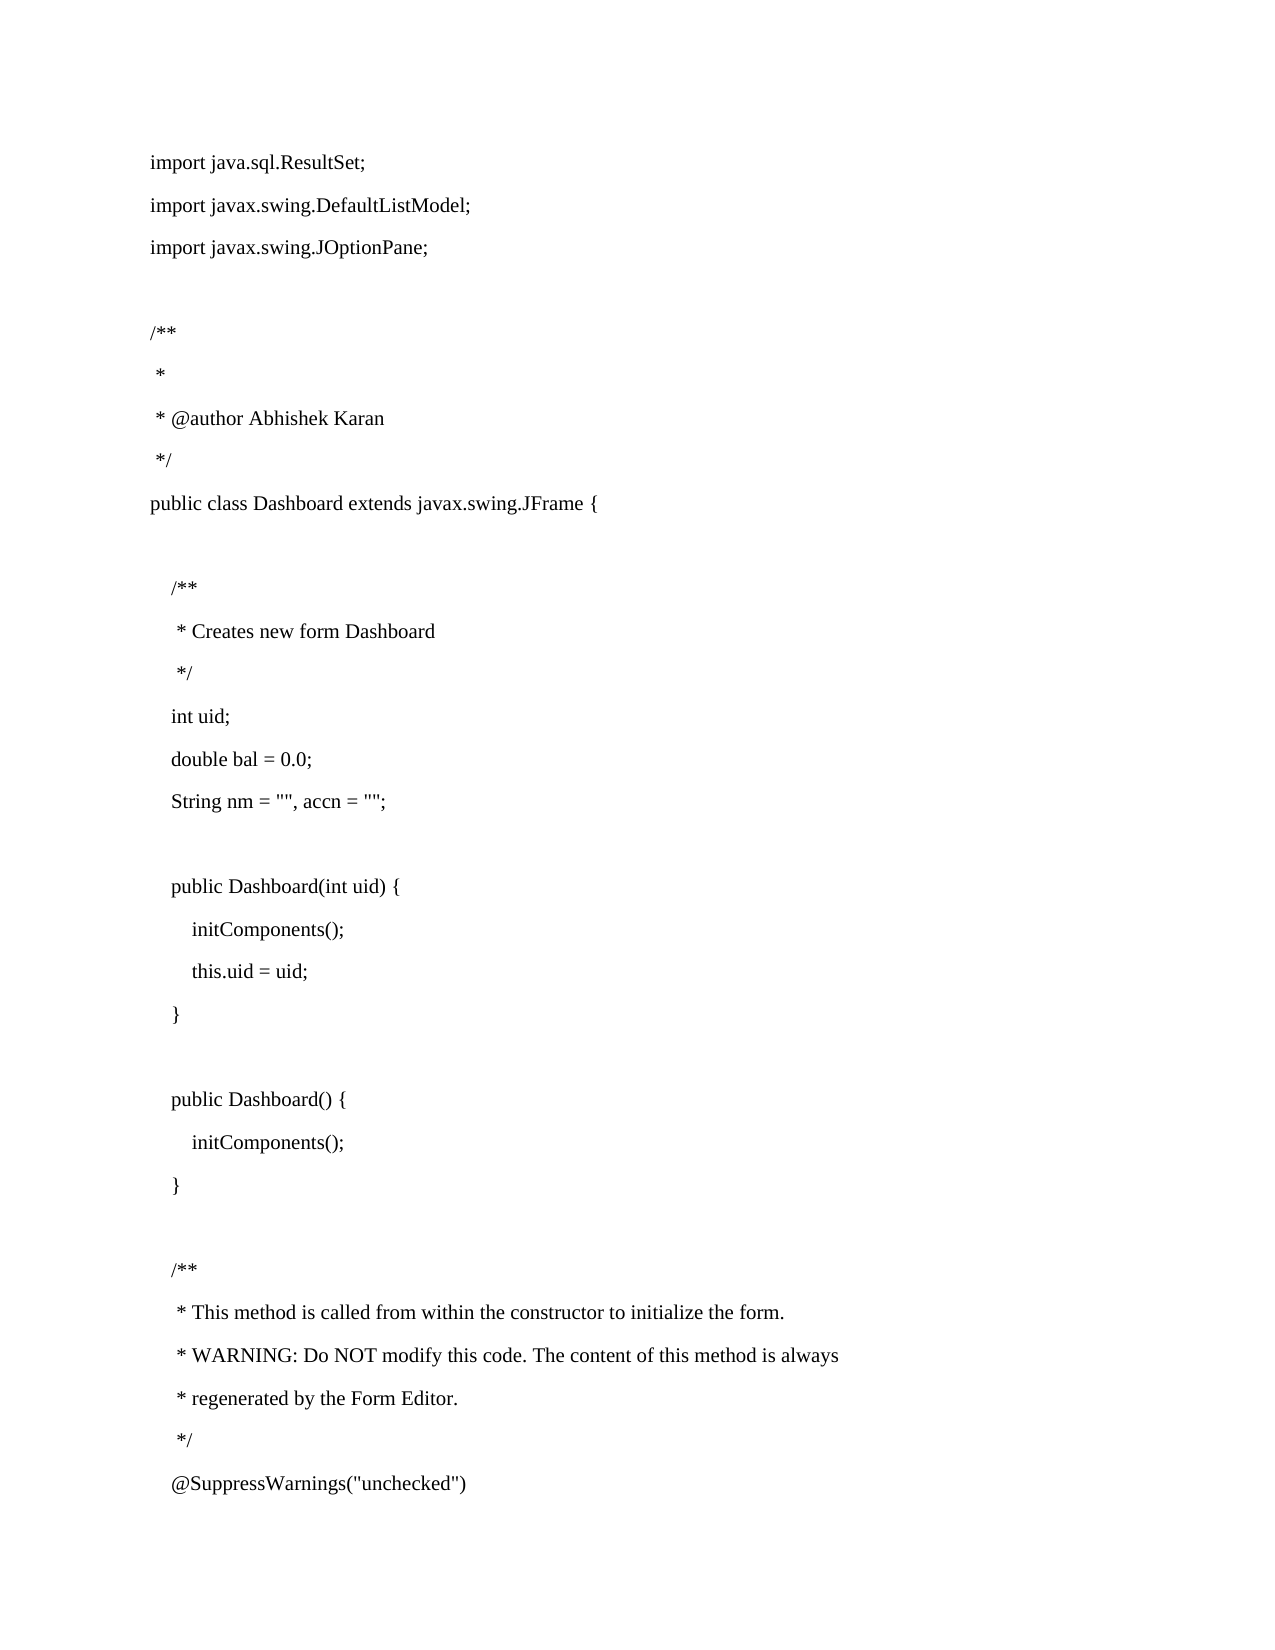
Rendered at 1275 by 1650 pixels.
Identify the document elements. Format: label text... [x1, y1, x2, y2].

text import java.sql.ResultSet; [150, 150, 1125, 174]
text */ [150, 448, 1125, 472]
text double bal = 0.0; [150, 746, 1125, 771]
text * regenerated by the Form Editor. [150, 1386, 1125, 1409]
text initComponents(); [150, 917, 1125, 941]
text /** [150, 576, 1125, 600]
text this.uid = uid; [150, 959, 1125, 983]
text * [150, 363, 1125, 387]
text public Dashboard() { [150, 1087, 1125, 1111]
text import javax.swing.JOptionPane; [150, 235, 1125, 259]
text */ [150, 661, 1125, 685]
text /** [150, 320, 1125, 344]
text */ [150, 1428, 1125, 1452]
text import javax.swing.DefaultListModel; [150, 193, 1125, 217]
text int uid; [150, 704, 1125, 728]
text * WARNING: Do NOT modify this code. The content of this method is always [150, 1343, 1125, 1367]
text public class Dashboard extends javax.swing.JFrame { [150, 491, 1125, 515]
text public Dashboard(int uid) { [150, 874, 1125, 898]
text * @author Abhishek Karan [150, 406, 1125, 430]
text String nm = "", accn = ""; [150, 789, 1125, 813]
text } [150, 1002, 1125, 1026]
text } [150, 1172, 1125, 1197]
text initComponents(); [150, 1130, 1125, 1154]
text @SuppressWarnings("unchecked") [150, 1471, 1125, 1495]
text * This method is called from within the constructor to initialize the form. [150, 1300, 1125, 1324]
text * Creates new form Dashboard [150, 619, 1125, 643]
text /** [150, 1258, 1125, 1282]
